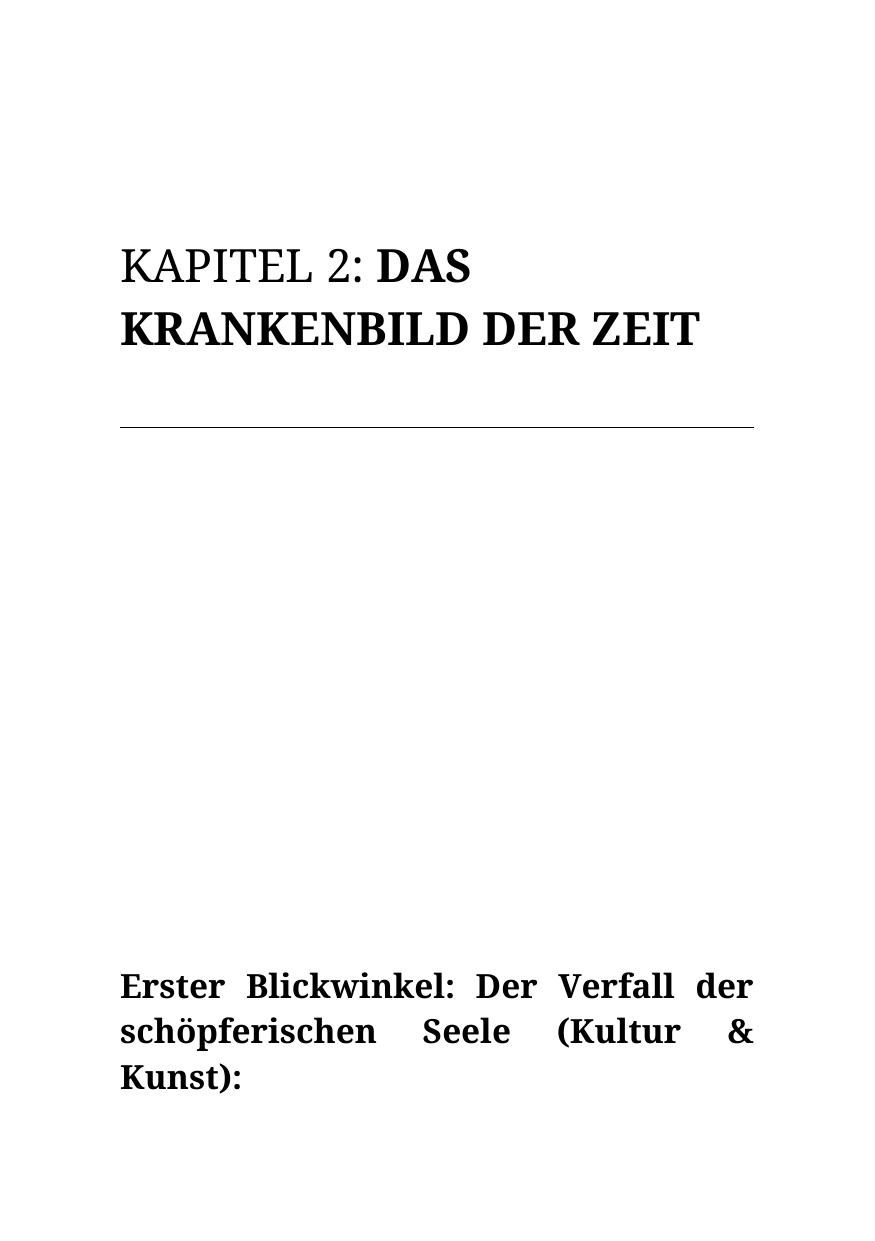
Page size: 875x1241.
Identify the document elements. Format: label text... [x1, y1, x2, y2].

text Erster Blickwinkel: Der Verfall der schöpferischen Seele (Kultur & Kunst): [120, 963, 754, 1099]
subtitle KAPITEL 2: DAS KRANKENBILD DER ZEIT [120, 234, 754, 358]
